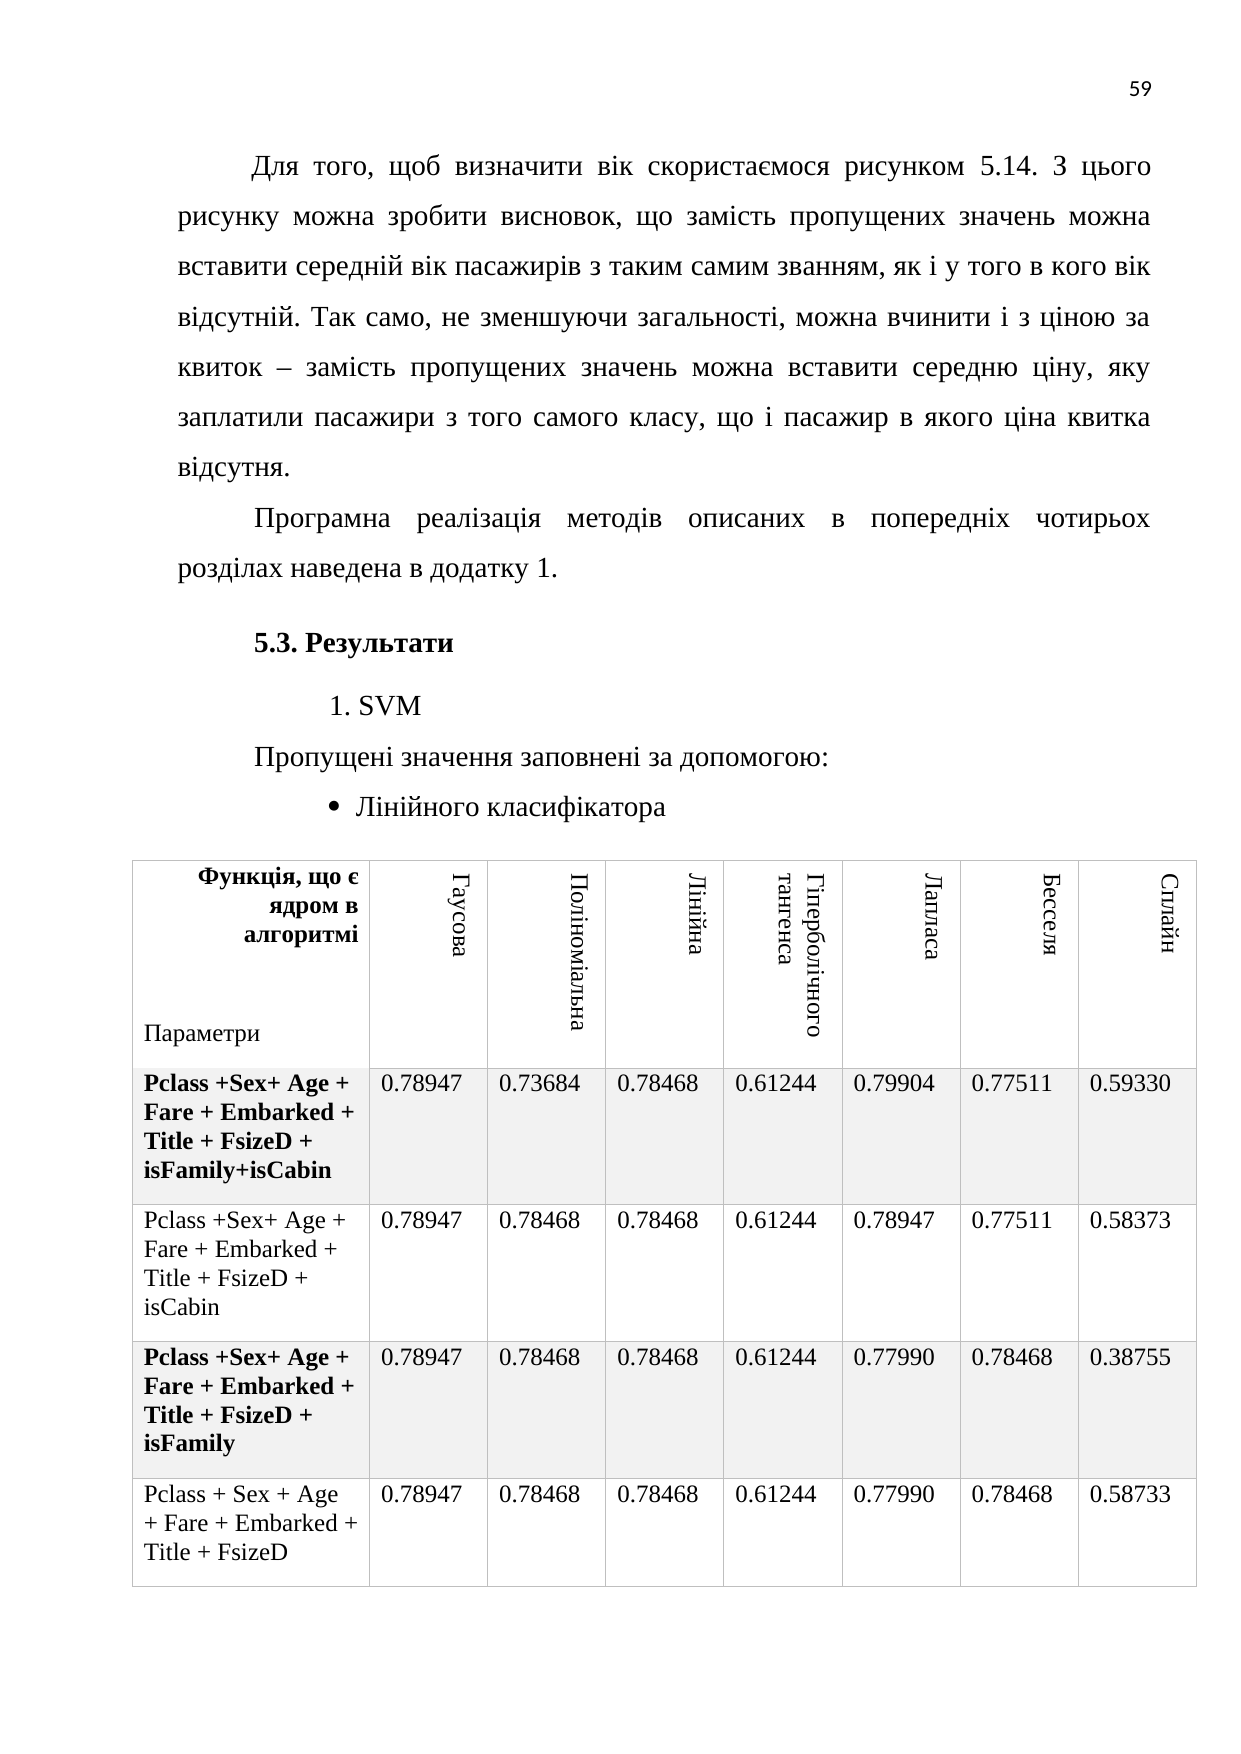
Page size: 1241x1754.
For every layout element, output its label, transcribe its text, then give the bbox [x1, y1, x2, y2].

table_header Бесселя [961, 861, 1078, 1067]
subtitle 5.3. Результати [177, 626, 1152, 659]
list SVM [252, 688, 1152, 722]
table_cell 0.78468 [961, 1342, 1078, 1478]
table_cell 0.79904 [843, 1069, 960, 1204]
table_cell 0.58733 [1079, 1479, 1196, 1586]
table_cell 0.78468 [606, 1069, 723, 1204]
table_header Лапласа [843, 861, 960, 1067]
table_cell 0.73684 [488, 1069, 605, 1204]
table_cell 0.58373 [1079, 1205, 1196, 1341]
text Для того, щоб визначити вік скористаємося рисунком 5.14. З цього рисунку можна зробити висновок, що замість пропущених значень можна вставити середній вік пасажирів з таким самим званням, як і у того в кого вік відсутній. Так само, не зменшуючи загальності, можна вчинити і з ціною за квиток – замість пропущених значень можна вставити середню ціну, яку заплатили пасажири з того самого класу, що і пасажир в якого ціна квитка відсутня. [177, 148, 1152, 483]
table_cell 0.78468 [606, 1342, 723, 1478]
table_header Сплайн [1079, 861, 1196, 1067]
table_cell Pclass +Sex+ Age + Fare + Embarked + Title + FsizeD + isFamily [133, 1342, 369, 1478]
table_cell Pclass +Sex+ Age + Fare + Embarked + Title + FsizeD + isCabin [133, 1205, 369, 1341]
table_header Гіперболічного тангенса [724, 861, 842, 1067]
table_cell 0.78468 [488, 1479, 605, 1586]
table_cell 0.77511 [961, 1069, 1078, 1204]
table_cell 0.78468 [488, 1205, 605, 1341]
table_header Поліноміальна [488, 861, 605, 1067]
table_header Гаусова [370, 861, 487, 1067]
table_cell 0.78468 [961, 1479, 1078, 1586]
table_cell Pclass + Sex + Age + Fare + Embarked + Title + FsizeD [133, 1479, 369, 1586]
table_header Лінійна [606, 861, 723, 1067]
table_cell 0.59330 [1079, 1069, 1196, 1204]
table_cell 0.61244 [724, 1479, 842, 1586]
table_cell 0.78468 [606, 1205, 723, 1341]
table_cell Pclass +Sex+ Age + Fare + Embarked + Title + FsizeD + isFamily+isCabin [133, 1068, 369, 1204]
table_cell 0.77511 [961, 1205, 1078, 1341]
table_cell 0.61244 [724, 1069, 842, 1204]
table_cell 0.77990 [843, 1479, 960, 1586]
text Програмна реалізація методів описаних в попередніх чотирьох розділах наведена в додатку 1. [177, 500, 1152, 584]
table_header Функція, що є ядром в алгоритмі Параметри [133, 861, 369, 1067]
table_cell 0.61244 [724, 1342, 842, 1478]
table_cell 0.78947 [370, 1069, 487, 1204]
list Пропущені значення заповнені за допомогою: [254, 739, 1152, 772]
table_cell 0.38755 [1079, 1342, 1196, 1478]
table_cell 0.78947 [843, 1205, 960, 1341]
table_cell 0.77990 [843, 1342, 960, 1478]
table_cell 0.78947 [370, 1205, 487, 1341]
list Лінійного класифікатора [252, 789, 1152, 823]
table_cell 0.78468 [606, 1479, 723, 1586]
table_cell 0.78947 [370, 1479, 487, 1586]
table_cell 0.78947 [370, 1342, 487, 1478]
table_cell 0.78468 [488, 1342, 605, 1478]
table_cell 0.61244 [724, 1205, 842, 1341]
